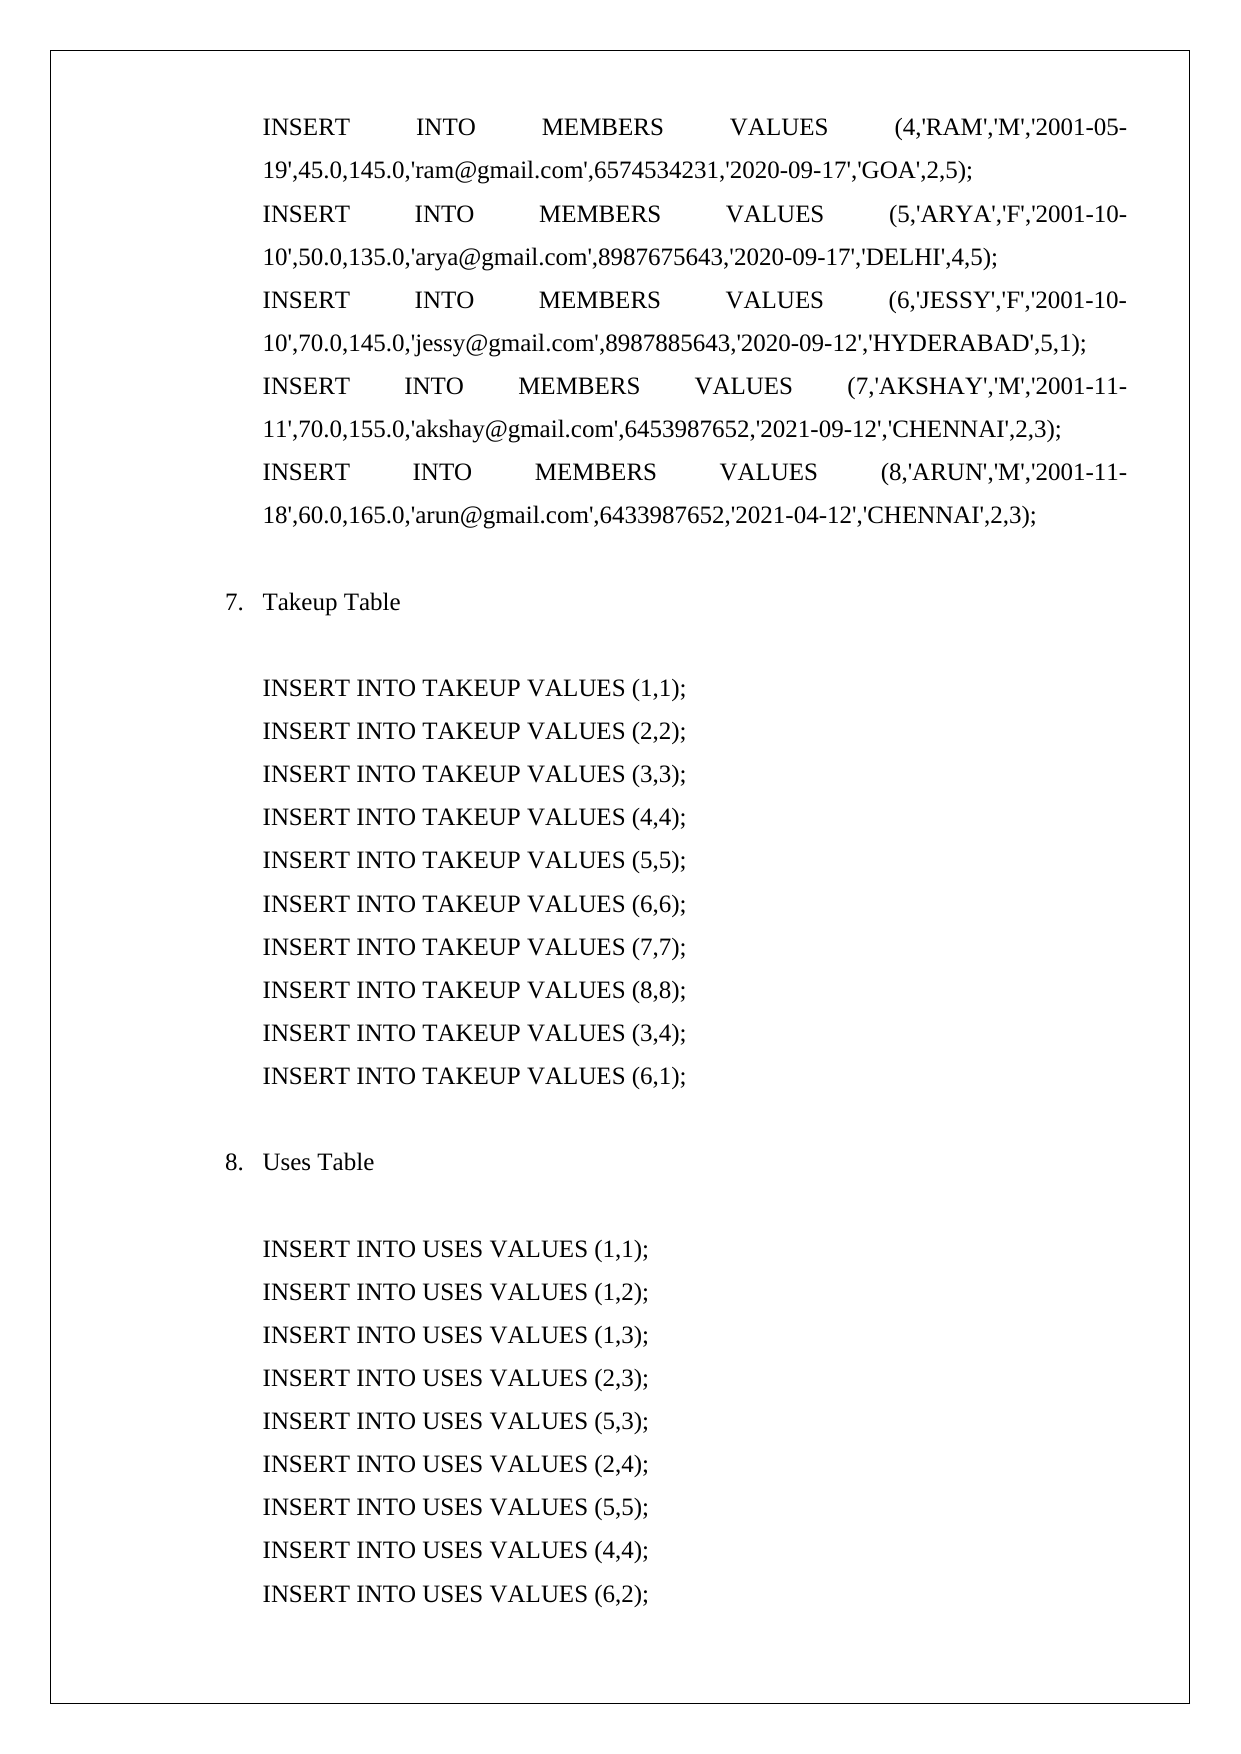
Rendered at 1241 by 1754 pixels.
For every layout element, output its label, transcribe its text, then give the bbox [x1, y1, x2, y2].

text INSERT INTO TAKEUP VALUES (3,3); [262, 759, 1128, 788]
text INSERT INTO TAKEUP VALUES (4,4); [262, 802, 1128, 831]
text INSERT INTO TAKEUP VALUES (8,8); [262, 975, 1128, 1004]
text INSERT INTO USES VALUES (5,5); [262, 1492, 1128, 1521]
list Uses Table [225, 1147, 1128, 1176]
list Takeup Table [225, 587, 1128, 616]
text INSERT INTO MEMBERS VALUES (4,'RAM','M','2001-05-19',45.0,145.0,'ram@gmail.com',6574534231,'2020-09-17','GOA',2,5); [262, 112, 1128, 184]
text INSERT INTO USES VALUES (1,3); [262, 1320, 1128, 1349]
text INSERT INTO MEMBERS VALUES (8,'ARUN','M','2001-11-18',60.0,165.0,'arun@gmail.com',6433987652,'2021-04-12','CHENNAI',2,3); [262, 457, 1128, 529]
text INSERT INTO USES VALUES (1,1); [262, 1234, 1128, 1262]
text INSERT INTO USES VALUES (1,2); [262, 1277, 1128, 1306]
text INSERT INTO MEMBERS VALUES (6,'JESSY','F','2001-10-10',70.0,145.0,'jessy@gmail.com',8987885643,'2020-09-12','HYDERABAD',5,1); [262, 285, 1128, 357]
text INSERT INTO TAKEUP VALUES (7,7); [262, 932, 1128, 961]
text INSERT INTO USES VALUES (2,4); [262, 1449, 1128, 1478]
text INSERT INTO TAKEUP VALUES (5,5); [262, 846, 1128, 874]
text INSERT INTO TAKEUP VALUES (3,4); [262, 1018, 1128, 1047]
text INSERT INTO USES VALUES (4,4); [262, 1536, 1128, 1564]
text INSERT INTO USES VALUES (2,3); [262, 1363, 1128, 1392]
text INSERT INTO MEMBERS VALUES (7,'AKSHAY','M','2001-11-11',70.0,155.0,'akshay@gmail.com',6453987652,'2021-09-12','CHENNAI',2,3); [262, 371, 1128, 443]
text INSERT INTO TAKEUP VALUES (1,1); [262, 673, 1128, 702]
text INSERT INTO USES VALUES (5,3); [262, 1406, 1128, 1435]
text INSERT INTO TAKEUP VALUES (6,1); [262, 1061, 1128, 1090]
text INSERT INTO USES VALUES (6,2); [262, 1579, 1128, 1607]
text INSERT INTO MEMBERS VALUES (5,'ARYA','F','2001-10-10',50.0,135.0,'arya@gmail.com',8987675643,'2020-09-17','DELHI',4,5); [262, 199, 1128, 271]
text INSERT INTO TAKEUP VALUES (2,2); [262, 716, 1128, 745]
text INSERT INTO TAKEUP VALUES (6,6); [262, 889, 1128, 917]
